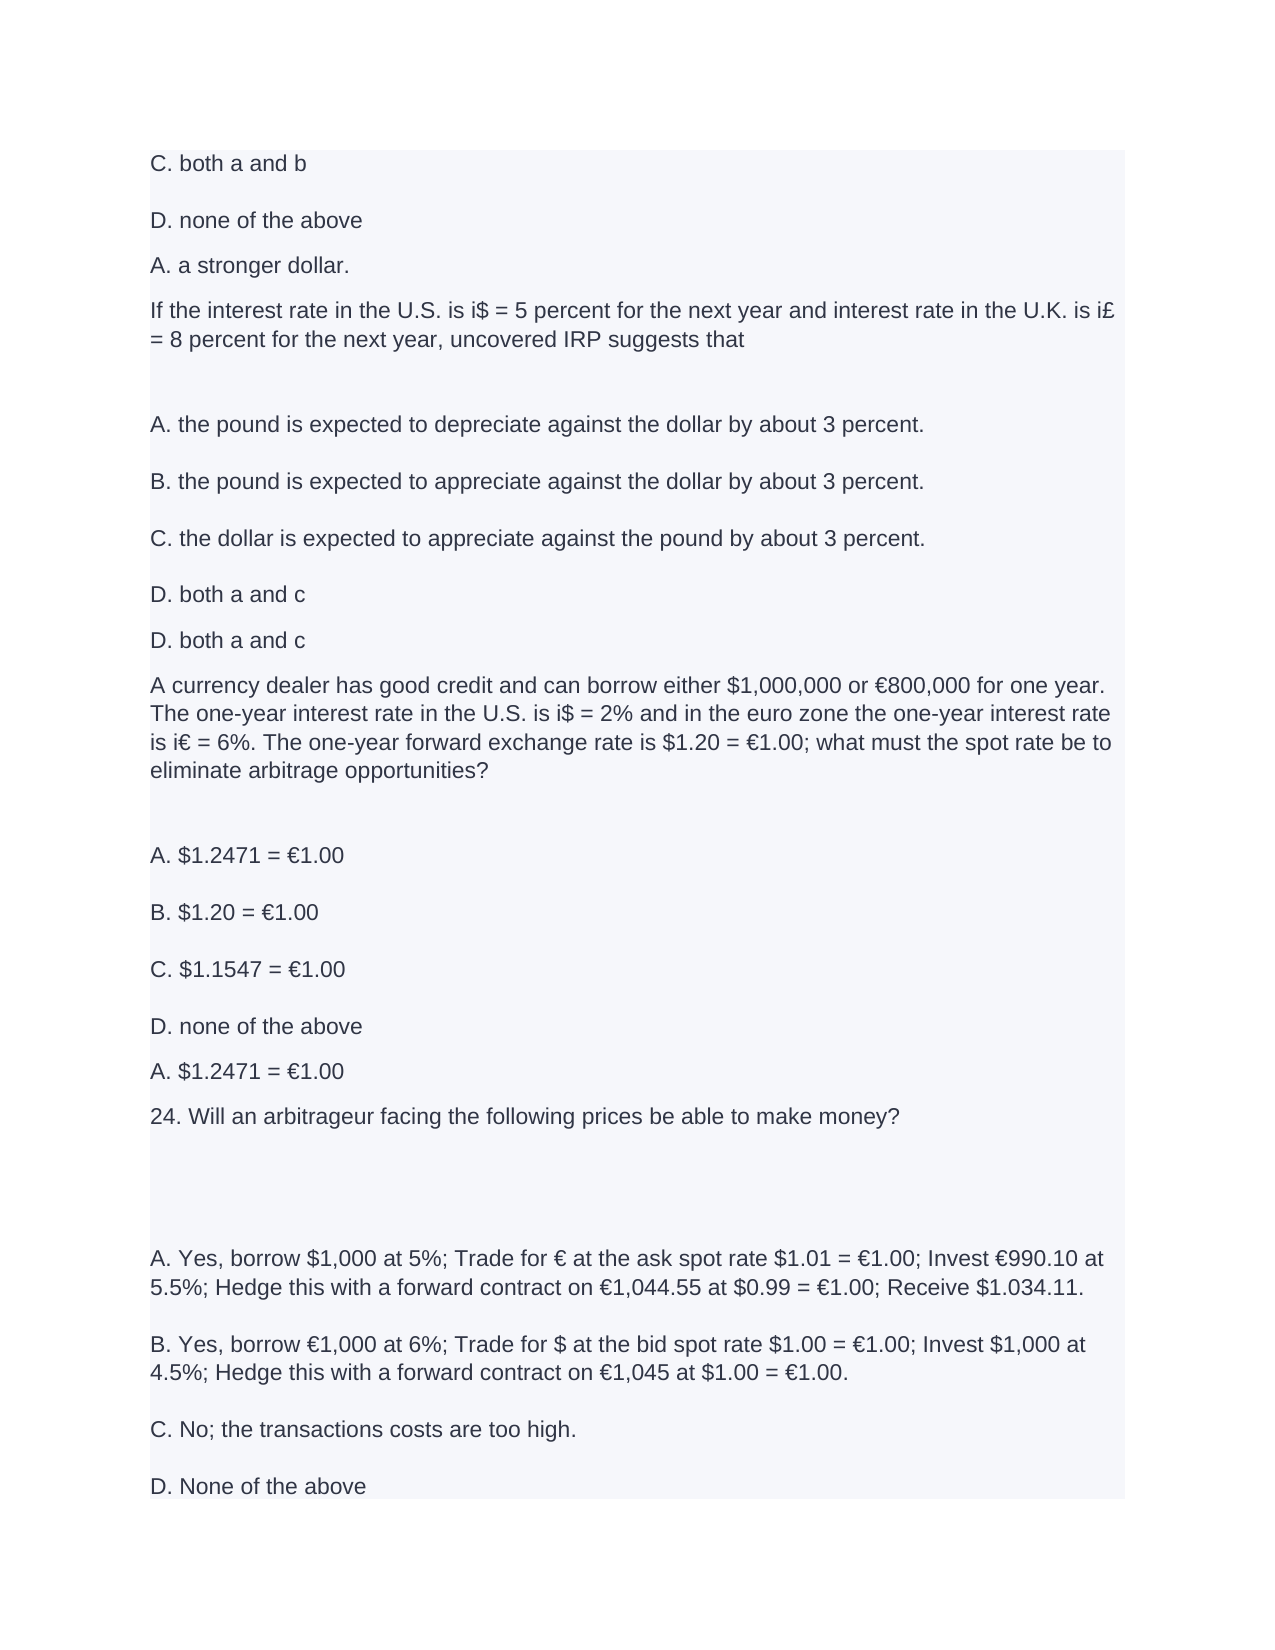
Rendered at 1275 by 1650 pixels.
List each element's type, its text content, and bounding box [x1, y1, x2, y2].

text 24. Will an arbitrageur facing the following prices be able to make money? A. Yes, borrow $1,000 at 5%; Trade for € at the ask spot rate $1.01 = €1.00; Invest €990.10 at 5.5%; Hedge this with a forward contract on €1,044.55 at $0.99 = €1.00; Receive $1.034.11. B. Yes, borrow €1,000 at 6%; Trade for $ at the bid spot rate $1.00 = €1.00; Invest $1,000 at 4.5%; Hedge this with a forward contract on €1,045 at $1.00 = €1.00. C. No; the transactions costs are too high. D. None of the above [150, 1103, 1125, 1499]
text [150, 150, 1125, 233]
text If the interest rate in the U.S. is i$ = 5 percent for the next year and interest rate in the U.K. is i£ = 8 percent for the next year, uncovered IRP suggests that A. the pound is expected to depreciate against the dollar by about 3 percent. B. the pound is expected to appreciate against the dollar by about 3 percent. C. the dollar is expected to appreciate against the pound by about 3 percent. D. both a and c [150, 297, 1125, 608]
text D. both a and c [150, 627, 1125, 653]
text A currency dealer has good credit and can borrow either $1,000,000 or €800,000 for one year. The one-year interest rate in the U.S. is i$ = 2% and in the euro zone the one-year interest rate is i€ = 6%. The one-year forward exchange rate is $1.20 = €1.00; what must the spot rate be to eliminate arbitrage opportunities? A. $1.2471 = €1.00 B. $1.20 = €1.00 C. $1.1547 = €1.00 D. none of the above [150, 672, 1125, 1039]
text A. a stronger dollar. [150, 252, 1125, 278]
text A. $1.2471 = €1.00 [150, 1058, 1125, 1084]
